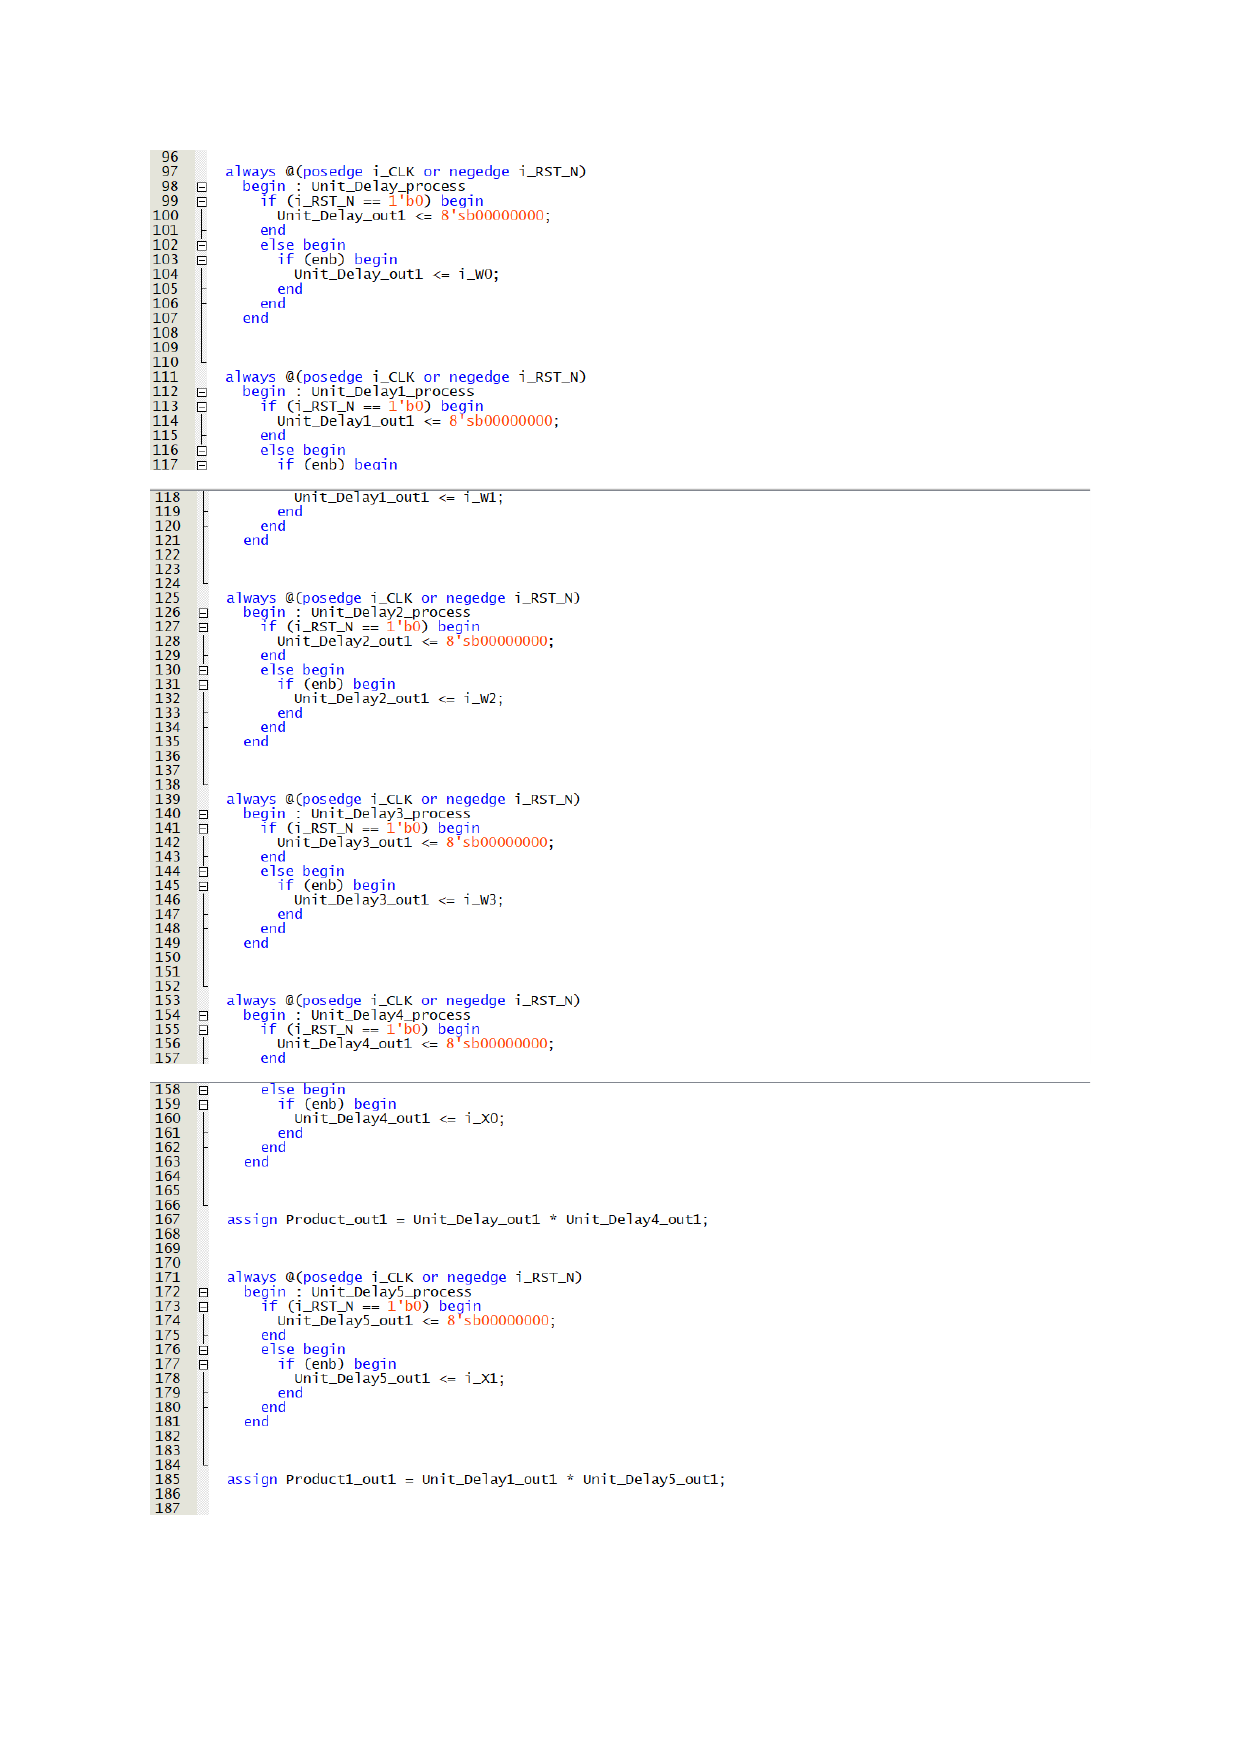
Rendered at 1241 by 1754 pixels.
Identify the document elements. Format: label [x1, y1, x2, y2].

picture [150, 1082, 1091, 1515]
picture [150, 488, 1091, 1064]
picture [150, 150, 1091, 470]
